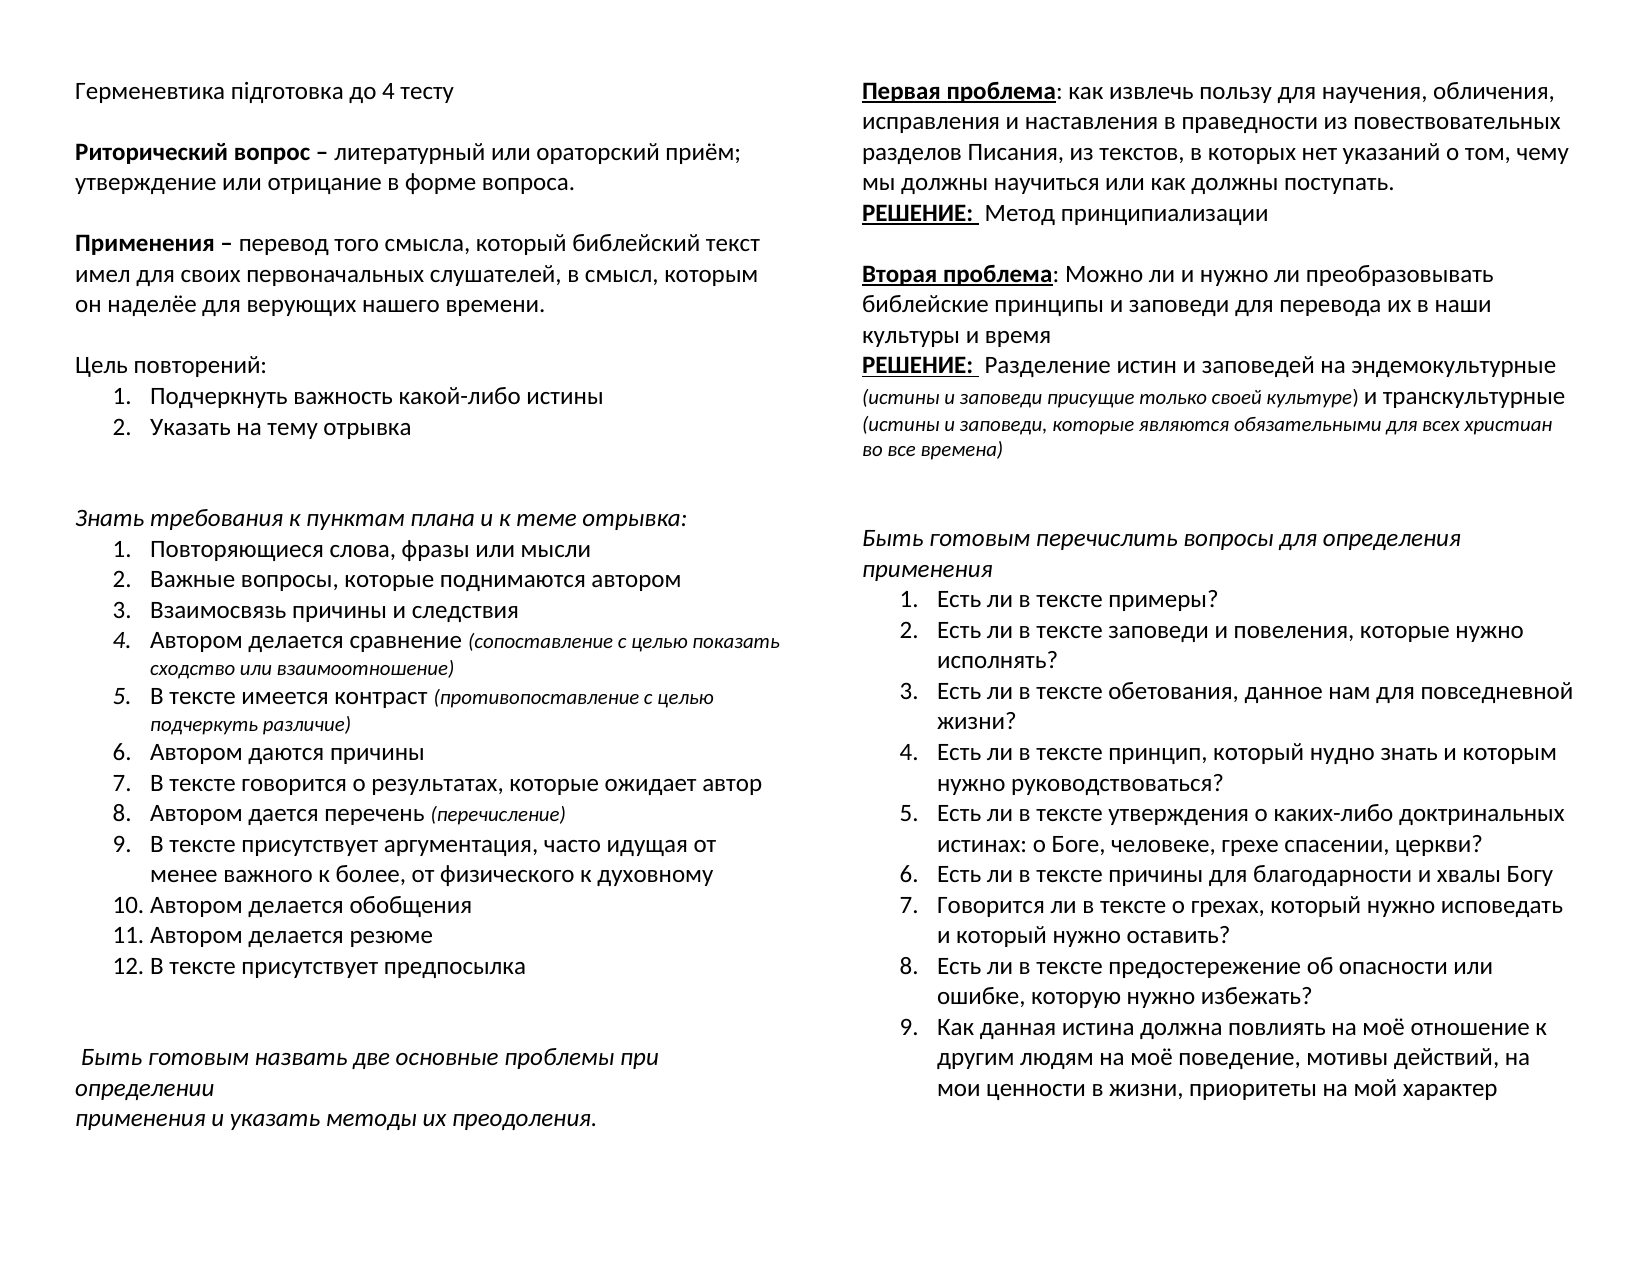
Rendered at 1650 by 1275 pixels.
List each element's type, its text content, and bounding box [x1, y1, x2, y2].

list Подчеркнуть важность какой-либо истины [112, 380, 788, 411]
text Применения – перевод того смысла, который библейский текст имел для своих первоначальных слушателей, в смысл, которым он наделёе для верующих нашего времени. [75, 228, 788, 319]
text Быть готовым назвать две основные проблемы при определении [75, 1041, 788, 1102]
list Взаимосвязь причины и следствия [112, 594, 788, 624]
list Автором делается обобщения [112, 889, 788, 919]
list Указать на тему отрывка [112, 411, 788, 441]
text РЕШЕНИЕ: Разделение истин и заповедей на эндемокультурные (истины и заповеди присущие только своей культуре) и транскультурные (истины и заповеди, которые являются обязательными для всех христиан во все времена) [862, 350, 1575, 462]
list Есть ли в тексте примеры? [899, 584, 1575, 614]
list Говорится ли в тексте о грехах, который нужно исповедать и который нужно оставить? [899, 889, 1575, 950]
list В тексте имеется контраст (противопоставление с целью подчеркуть различие) [112, 680, 788, 736]
text Герменевтика підготовка до 4 тесту [75, 75, 788, 106]
list Автором дается перечень (перечисление) [112, 797, 788, 828]
text Знать требования к пунктам плана и к теме отрывка: [75, 502, 788, 533]
list Автором даются причины [112, 736, 788, 767]
list Повторяющиеся слова, фразы или мысли [112, 533, 788, 563]
list Автором делается сравнение (сопоставление с целью показать сходство или взаимоотношение) [112, 624, 788, 680]
list Автором делается резюме [112, 919, 788, 950]
text Быть готовым перечислить вопросы для определения применения [862, 523, 1575, 584]
text РЕШЕНИЕ: Метод принципиализации [862, 197, 1575, 228]
list Важные вопросы, которые поднимаются автором [112, 563, 788, 594]
list В тексте присутствует аргументация, часто идущая от менее важного к более, от физического к духовному [112, 828, 788, 889]
text Цель повторений: [75, 350, 788, 380]
text Риторический вопрос – литературный или ораторский приём; утверждение или отрицание в форме вопроса. [75, 136, 788, 197]
text Вторая проблема: Можно ли и нужно ли преобразовывать библейские принципы и заповеди для перевода их в наши культуры и время [862, 258, 1575, 350]
list Есть ли в тексте обетования, данное нам для повседневной жизни? [899, 675, 1575, 736]
text Первая проблема: как извлечь пользу для научения, обличения, исправления и наставления в праведности из повествовательных разделов Писания, из текстов, в которых нет указаний о том, чему мы должны научиться или как должны поступать. [862, 75, 1575, 197]
list В тексте говорится о результатах, которые ожидает автор [112, 767, 788, 797]
list Есть ли в тексте заповеди и повеления, которые нужно исполнять? [899, 614, 1575, 675]
list Есть ли в тексте предостережение об опасности или ошибке, которую нужно избежать? [899, 950, 1575, 1011]
list В тексте присутствует предпосылка [112, 950, 788, 980]
list Есть ли в тексте утверждения о каких-либо доктринальных истинах: о Боге, человеке, грехе спасении, церкви? [899, 797, 1575, 858]
list Как данная истина должна повлиять на моё отношение к другим людям на моё поведение, мотивы действий, на мои ценности в жизни, приоритеты на мой характер [899, 1011, 1575, 1102]
list Есть ли в тексте причины для благодарности и хвалы Богу [899, 858, 1575, 889]
list Есть ли в тексте принцип, который нудно знать и которым нужно руководствоваться? [899, 736, 1575, 797]
text применения и указать методы их преодоления. [75, 1102, 788, 1133]
